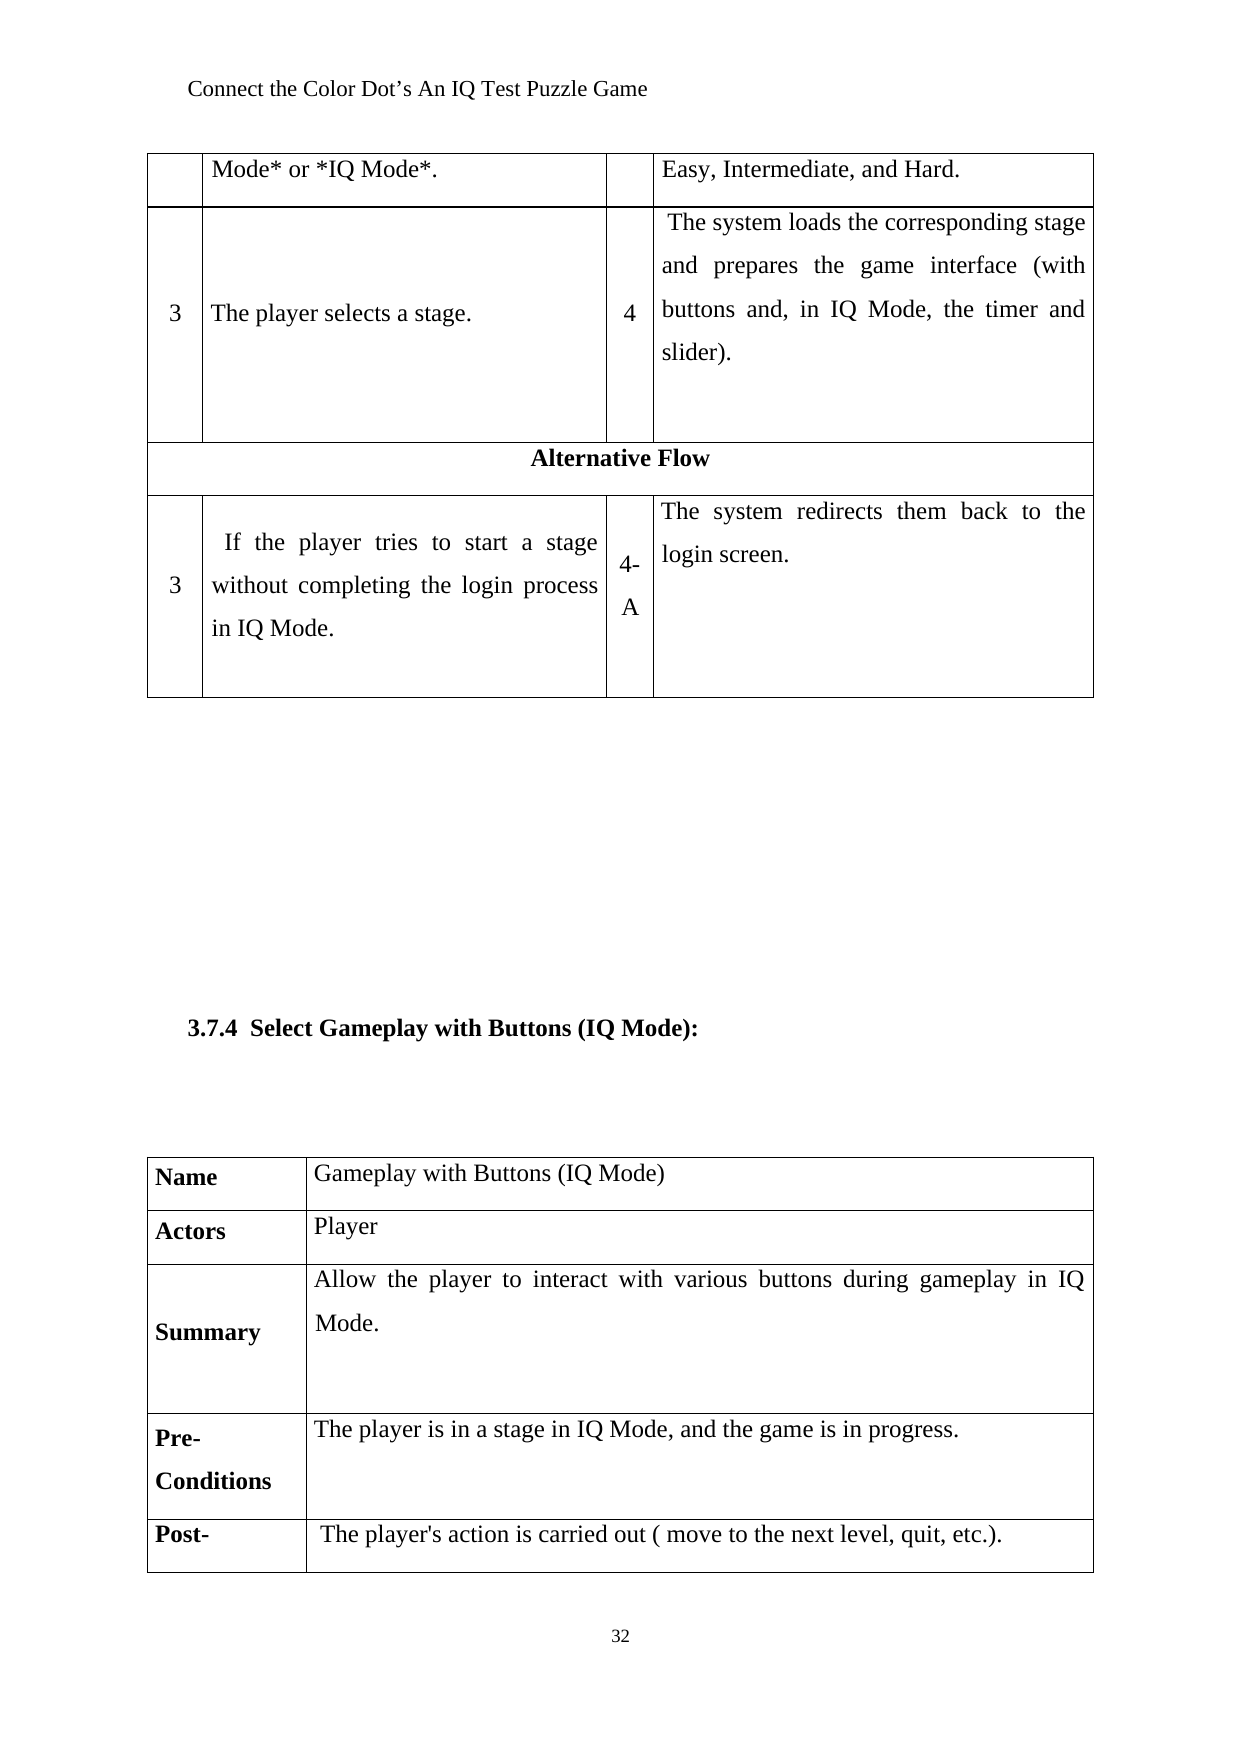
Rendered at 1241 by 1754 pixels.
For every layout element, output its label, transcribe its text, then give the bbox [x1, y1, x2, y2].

table_cell 3 [148, 496, 202, 697]
table_cell Summary [148, 1265, 306, 1413]
table_cell Post-Conditions [148, 1520, 306, 1572]
table_cell Alternative Flow [148, 443, 1093, 495]
table_cell The player selects a stage. [203, 208, 606, 442]
table_cell Actors [148, 1211, 306, 1263]
table_cell 4 [607, 208, 653, 442]
table_header Gameplay with Buttons (IQ Mode) [307, 1158, 1093, 1210]
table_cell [654, 154, 1093, 206]
table_cell Pre-Conditions [148, 1414, 306, 1518]
table_cell 1 [148, 154, 202, 206]
table_cell The system loads the corresponding stage and prepares the game interface (with buttons and, in IQ Mode, the timer and slider). [654, 208, 1093, 442]
table_cell If the player tries to start a stage without completing the login process in IQ Mode. [203, 496, 606, 697]
table_cell 4-A [607, 496, 653, 697]
text 3.7.4 Select Gameplay with Buttons (IQ Mode): [187, 1013, 1046, 1041]
table_cell 3 [148, 208, 202, 442]
table_cell 2 [607, 154, 653, 206]
table_cell The player is in a stage in IQ Mode, and the game is in progress. [307, 1414, 1093, 1518]
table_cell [307, 1520, 1093, 1572]
table_header Name [148, 1158, 306, 1210]
table_cell The system redirects them back to the login screen. [654, 496, 1093, 697]
table_cell Player [307, 1211, 1093, 1263]
table_cell Allow the player to interact with various buttons during gameplay in IQ Mode. [307, 1265, 1093, 1413]
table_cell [203, 154, 606, 206]
